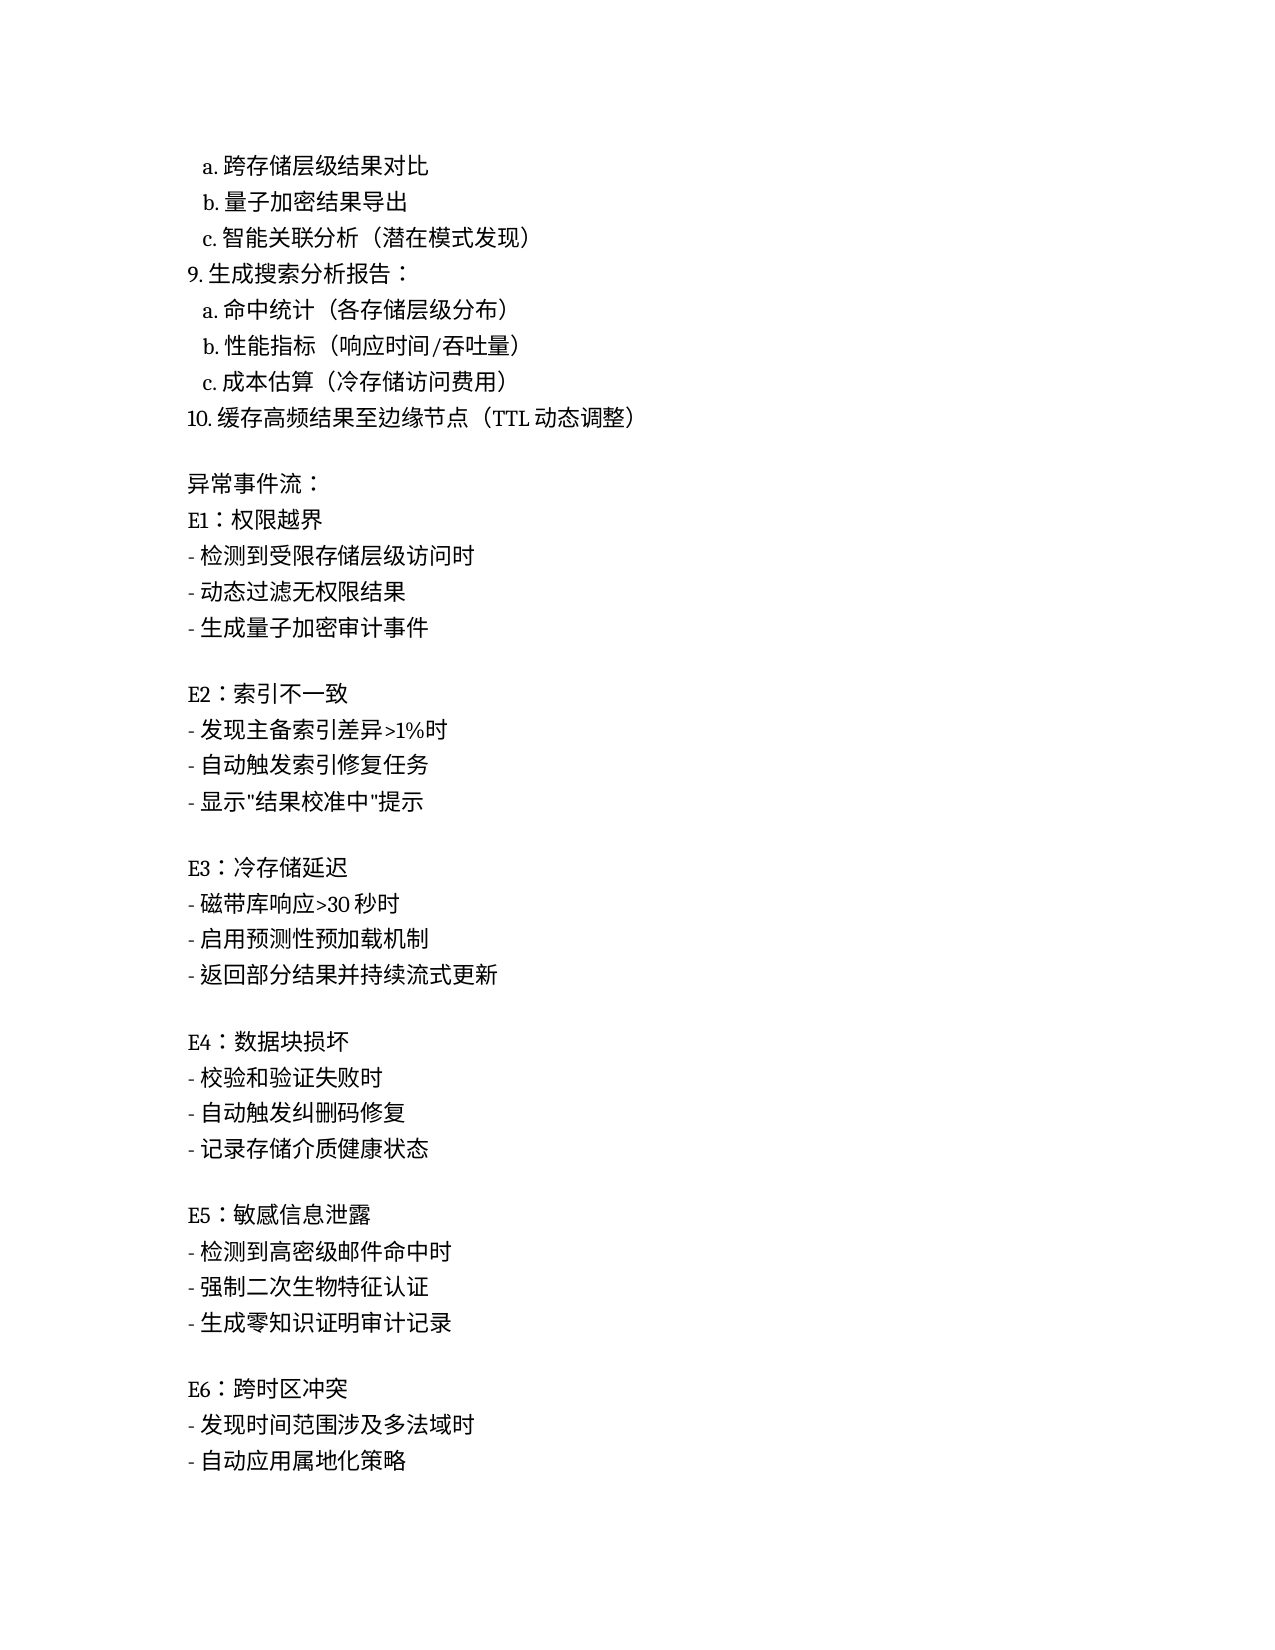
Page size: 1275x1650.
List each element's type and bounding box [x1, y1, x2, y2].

text [187, 150, 1087, 1477]
